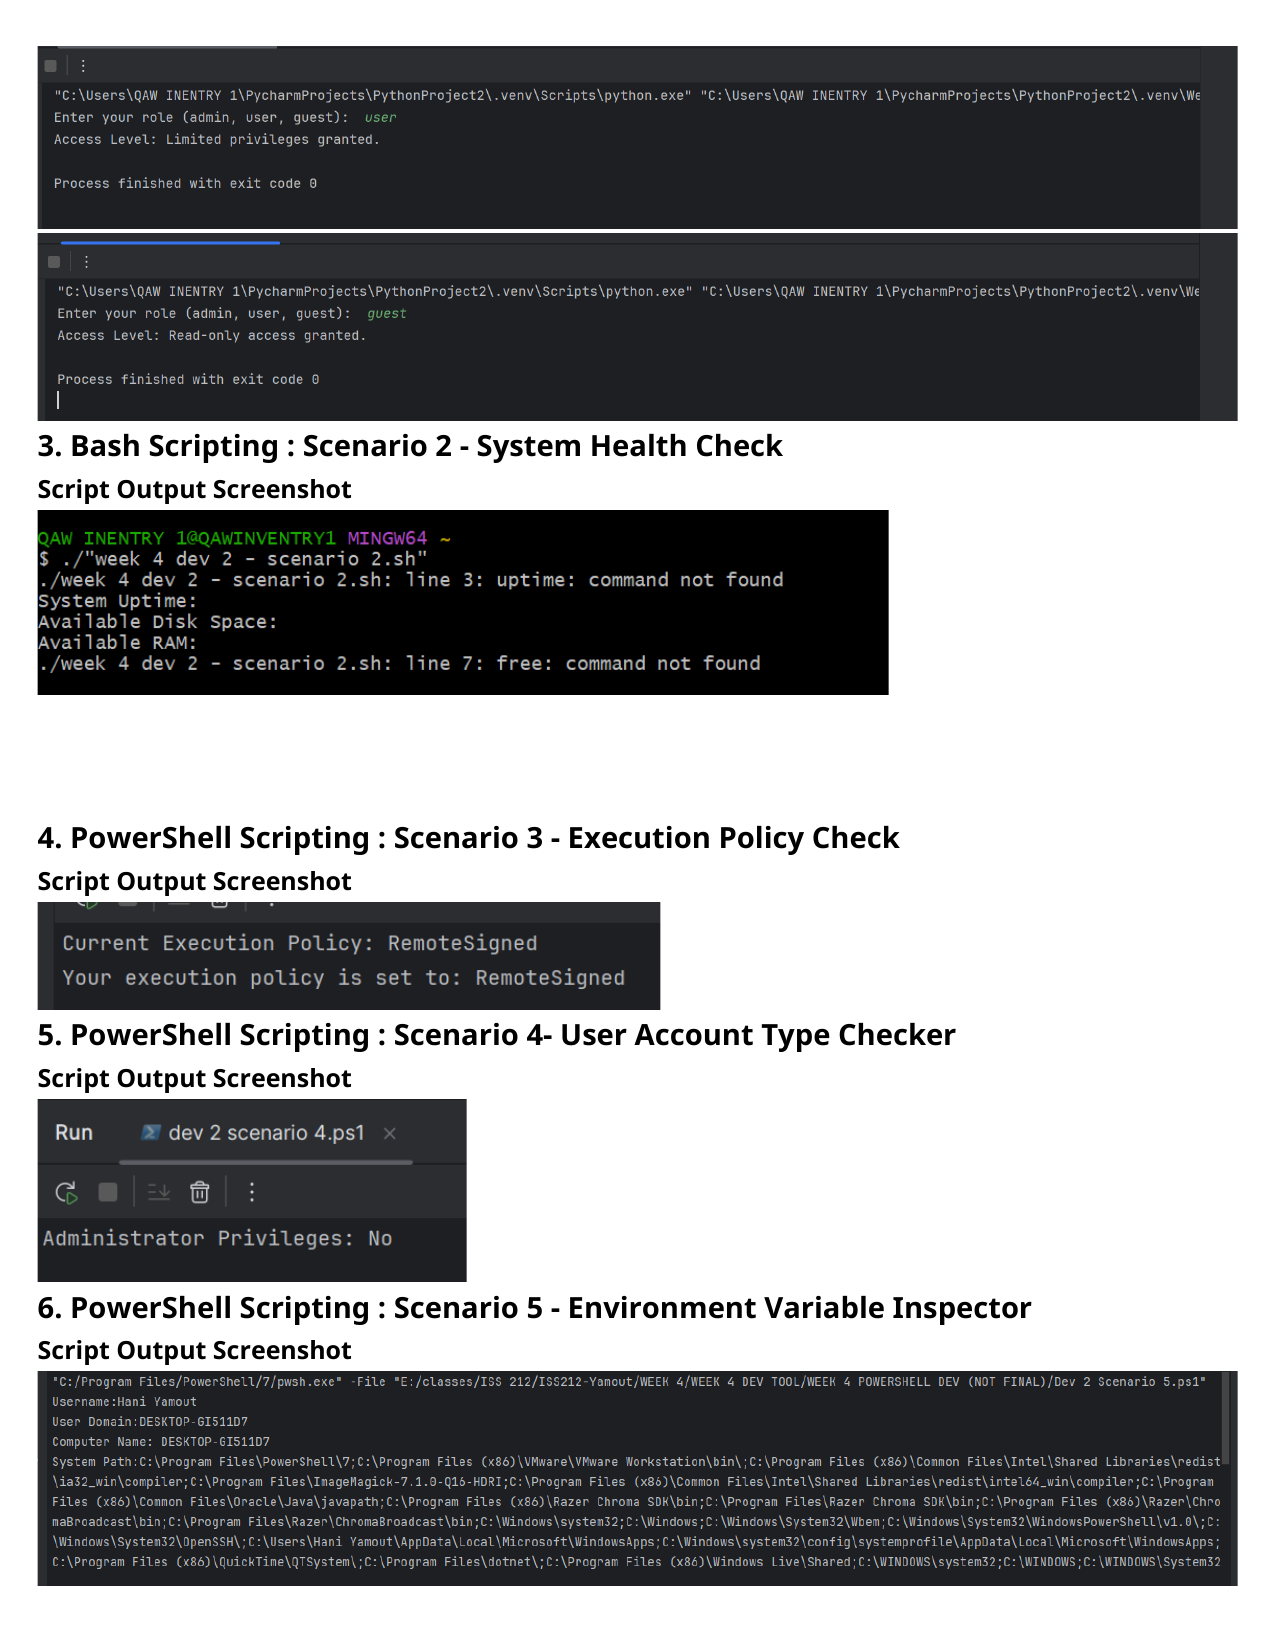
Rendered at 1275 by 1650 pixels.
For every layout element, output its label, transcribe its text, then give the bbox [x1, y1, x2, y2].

text Script Output Screenshot [37, 863, 1237, 897]
text 3. Bash Scripting : Scenario 2 - System Health Check [37, 426, 1237, 465]
picture [37, 46, 1238, 229]
text Script Output Screenshot [37, 1332, 1237, 1367]
picture [37, 510, 889, 695]
text Script Output Screenshot [37, 471, 1237, 505]
picture [37, 902, 661, 1010]
picture [37, 1371, 1238, 1586]
text 6. PowerShell Scripting : Scenario 5 - Environment Variable Inspector [37, 1287, 1237, 1327]
picture [37, 1099, 467, 1282]
text Script Output Screenshot [37, 1060, 1237, 1094]
text 4. PowerShell Scripting : Scenario 3 - Execution Policy Check [37, 817, 1237, 857]
picture [37, 233, 1238, 421]
text 5. PowerShell Scripting : Scenario 4- User Account Type Checker [37, 1015, 1237, 1054]
